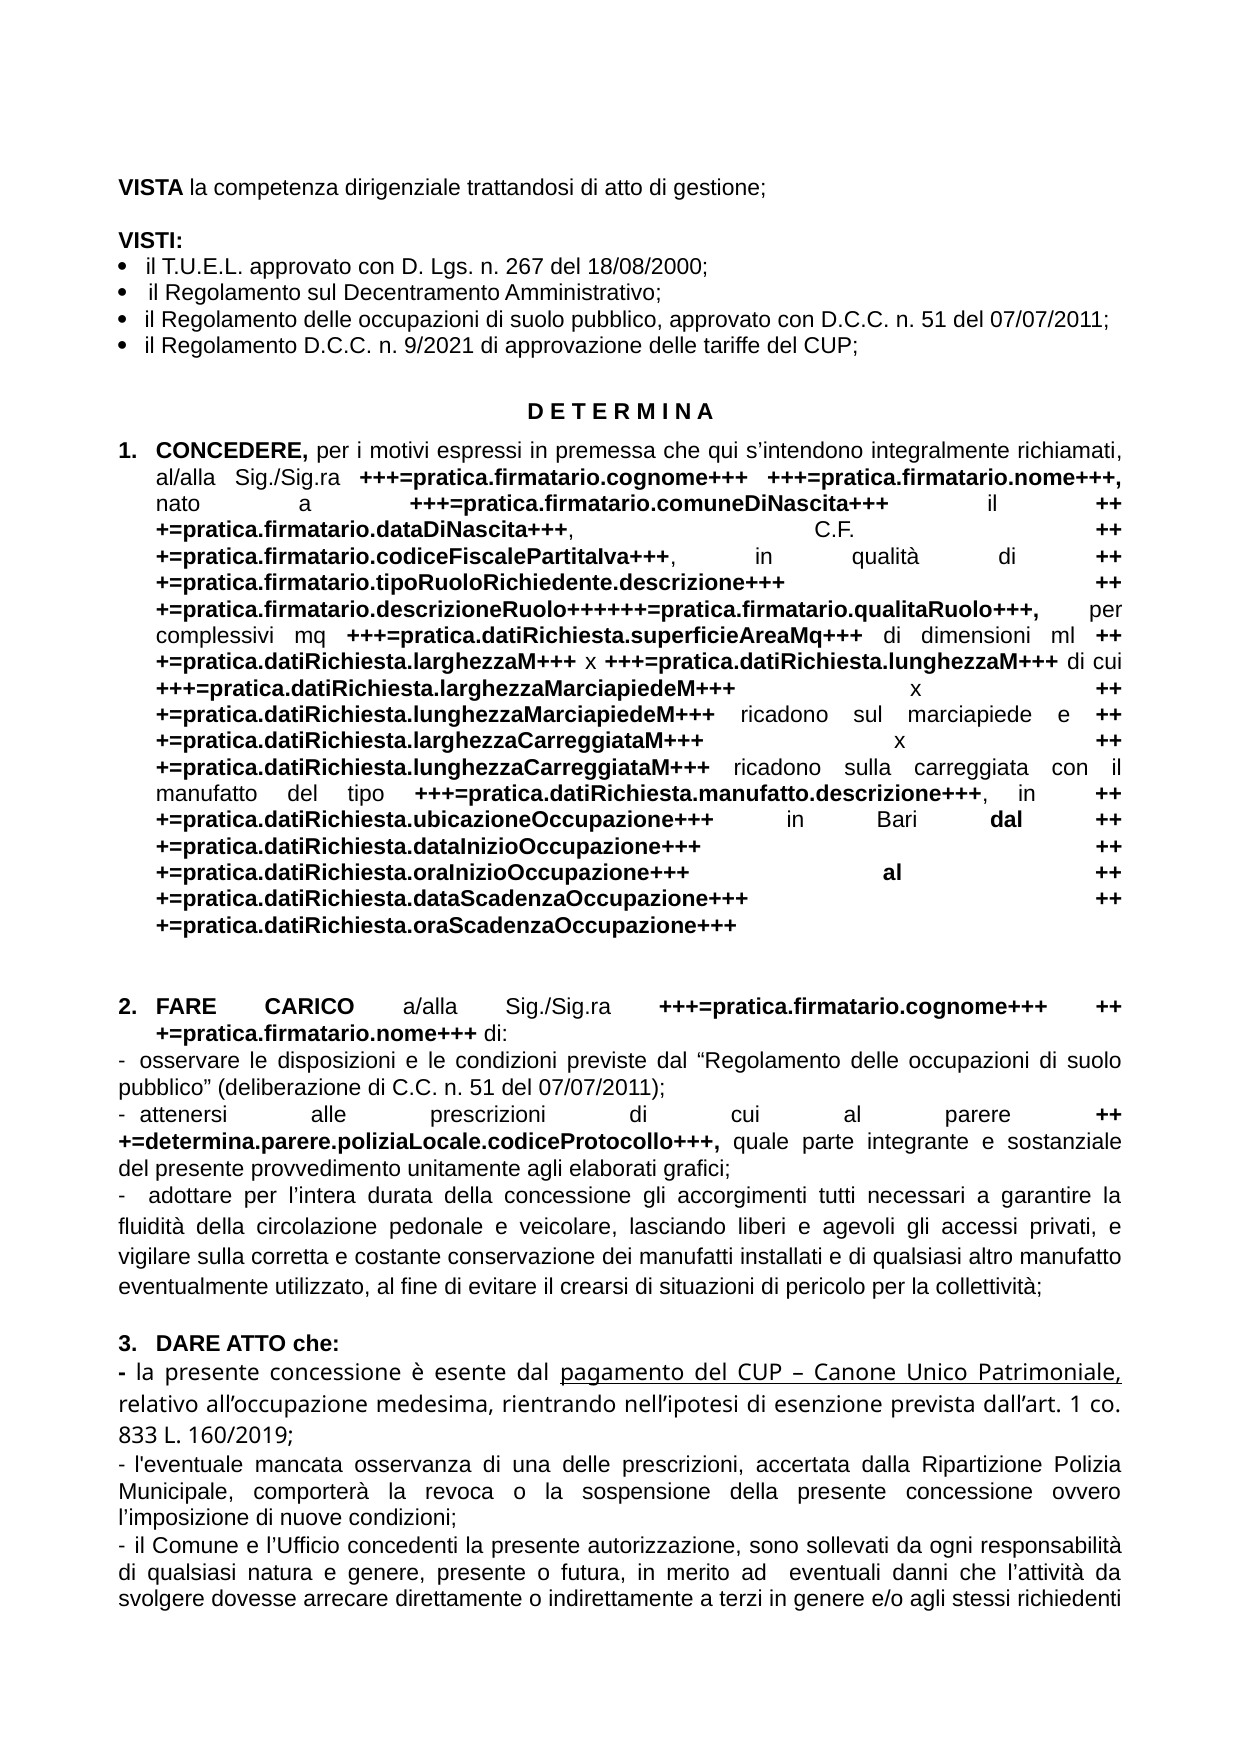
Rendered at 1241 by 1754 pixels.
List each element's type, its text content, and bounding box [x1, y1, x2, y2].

text VISTI: [118, 227, 1063, 253]
list adottare per l’intera durata della concessione gli accorgimenti tutti necessari a garantire la fluidità della circolazione pedonale e veicolare, lasciando liberi e agevoli gli accessi privati, e vigilare sulla corretta e costante conservazione dei manufatti installati e di qualsiasi altro manufatto eventualmente utilizzato, al fine di evitare il crearsi di situazioni di pericolo per la collettività; [118, 1181, 1122, 1300]
list il Regolamento D.C.C. n. 9/2021 di approvazione delle tariffe del CUP; [118, 332, 1122, 358]
list il Regolamento sul Decentramento Amministrativo; [118, 279, 1122, 306]
subtitle D E T E R M I N A [118, 398, 1122, 424]
subtitle FARE CARICO a/alla Sig./Sig.ra +++=pratica.firmatario.cognome+++ +++=pratica.firmatario.nome+++ di: [118, 993, 1122, 1046]
subtitle osservare le disposizioni e le condizioni previste dal “Regolamento delle occupazioni di suolo pubblico” (deliberazione di C.C. n. 51 del 07/07/2011); [118, 1046, 1122, 1100]
text VISTA la competenza dirigenziale trattandosi di atto di gestione; [118, 174, 1063, 200]
subtitle attenersi alle prescrizioni di cui al parere +++=determina.parere.poliziaLocale.codiceProtocollo+++, quale parte integrante e sostanziale del presente provvedimento unitamente agli elaborati grafici; [118, 1100, 1122, 1181]
list il T.U.E.L. approvato con D. Lgs. n. 267 del 18/08/2000; [118, 253, 1122, 279]
subtitle l'eventuale mancata osservanza di una delle prescrizioni, accertata dalla Ripartizione Polizia Municipale, comporterà la revoca o la sospensione della presente concessione ovvero l’imposizione di nuove condizioni; [118, 1450, 1122, 1531]
list il Regolamento delle occupazioni di suolo pubblico, approvato con D.C.C. n. 51 del 07/07/2011; [118, 306, 1122, 332]
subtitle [118, 1531, 1122, 1611]
subtitle DARE ATTO che: [118, 1330, 1122, 1356]
subtitle CONCEDERE, per i motivi espressi in premessa che qui s’intendono integralmente richiamati, al/alla Sig./Sig.ra +++=pratica.firmatario.cognome+++ +++=pratica.firmatario.nome+++, nato a +++=pratica.firmatario.comuneDiNascita+++ il +++=pratica.firmatario.dataDiNascita+++, C.F. +++=pratica.firmatario.codiceFiscalePartitaIva+++, in qualità di +++=pratica.firmatario.tipoRuoloRichiedente.descrizione+++ +++=pratica.firmatario.descrizioneRuolo++++++=pratica.firmatario.qualitaRuolo+++, per complessivi mq +++=pratica.datiRichiesta.superficieAreaMq+++ di dimensioni ml +++=pratica.datiRichiesta.larghezzaM+++ x +++=pratica.datiRichiesta.lunghezzaM+++ di cui +++=pratica.datiRichiesta.larghezzaMarciapiedeM+++ x +++=pratica.datiRichiesta.lunghezzaMarciapiedeM+++ ricadono sul marciapiede e +++=pratica.datiRichiesta.larghezzaCarreggiataM+++ x +++=pratica.datiRichiesta.lunghezzaCarreggiataM+++ ricadono sulla carreggiata con il manufatto del tipo +++=pratica.datiRichiesta.manufatto.descrizione+++, in +++=pratica.datiRichiesta.ubicazioneOccupazione+++ in Bari dal +++=pratica.datiRichiesta.dataInizioOccupazione+++ +++=pratica.datiRichiesta.oraInizioOccupazione+++ al +++=pratica.datiRichiesta.dataScadenzaOccupazione+++ +++=pratica.datiRichiesta.oraScadenzaOccupazione+++ [118, 437, 1122, 938]
text - la presente concessione è esente dal pagamento del CUP – Canone Unico Patrimoniale, relativo all’occupazione medesima, rientrando nell’ipotesi di esenzione prevista dall’art. 1 co. 833 L. 160/2019; [118, 1356, 1122, 1450]
